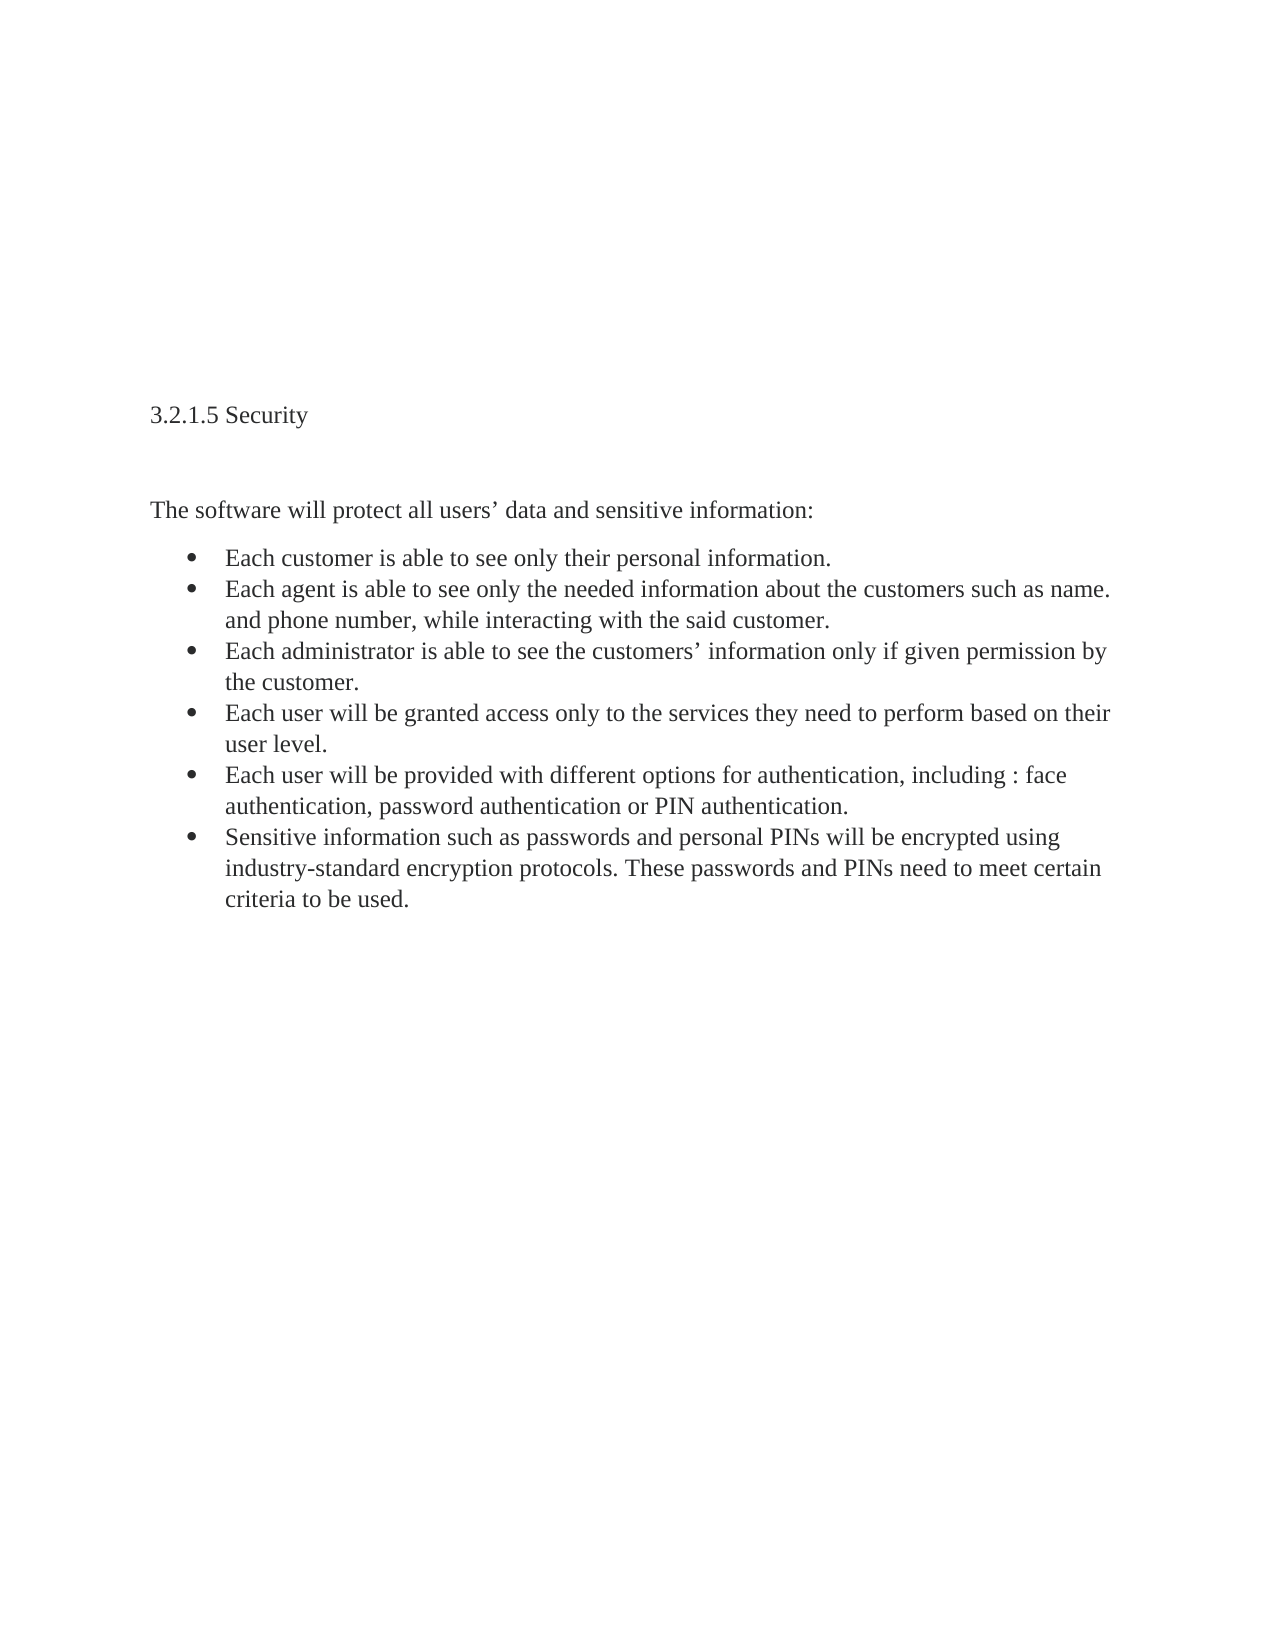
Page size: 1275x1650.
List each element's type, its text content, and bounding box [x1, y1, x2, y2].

list Each customer is able to see only their personal information. [187, 543, 1125, 571]
text 3.2.1.5 Security [150, 400, 1125, 429]
list Each user will be provided with different options for authentication, including : face authentication, password authentication or PIN authentication. [187, 760, 1125, 820]
list Each user will be granted access only to the services they need to perform based on their user level. [187, 698, 1125, 758]
list Each agent is able to see only the needed information about the customers such as name. and phone number, while interacting with the said customer. [187, 574, 1125, 633]
list Sensitive information such as passwords and personal PINs will be encrypted using industry-standard encryption protocols. These passwords and PINs need to meet certain criteria to be used. [187, 822, 1125, 913]
text The software will protect all users’ data and sensitive information: [150, 495, 1125, 524]
list Each administrator is able to see the customers’ information only if given permission by the customer. [187, 636, 1125, 696]
